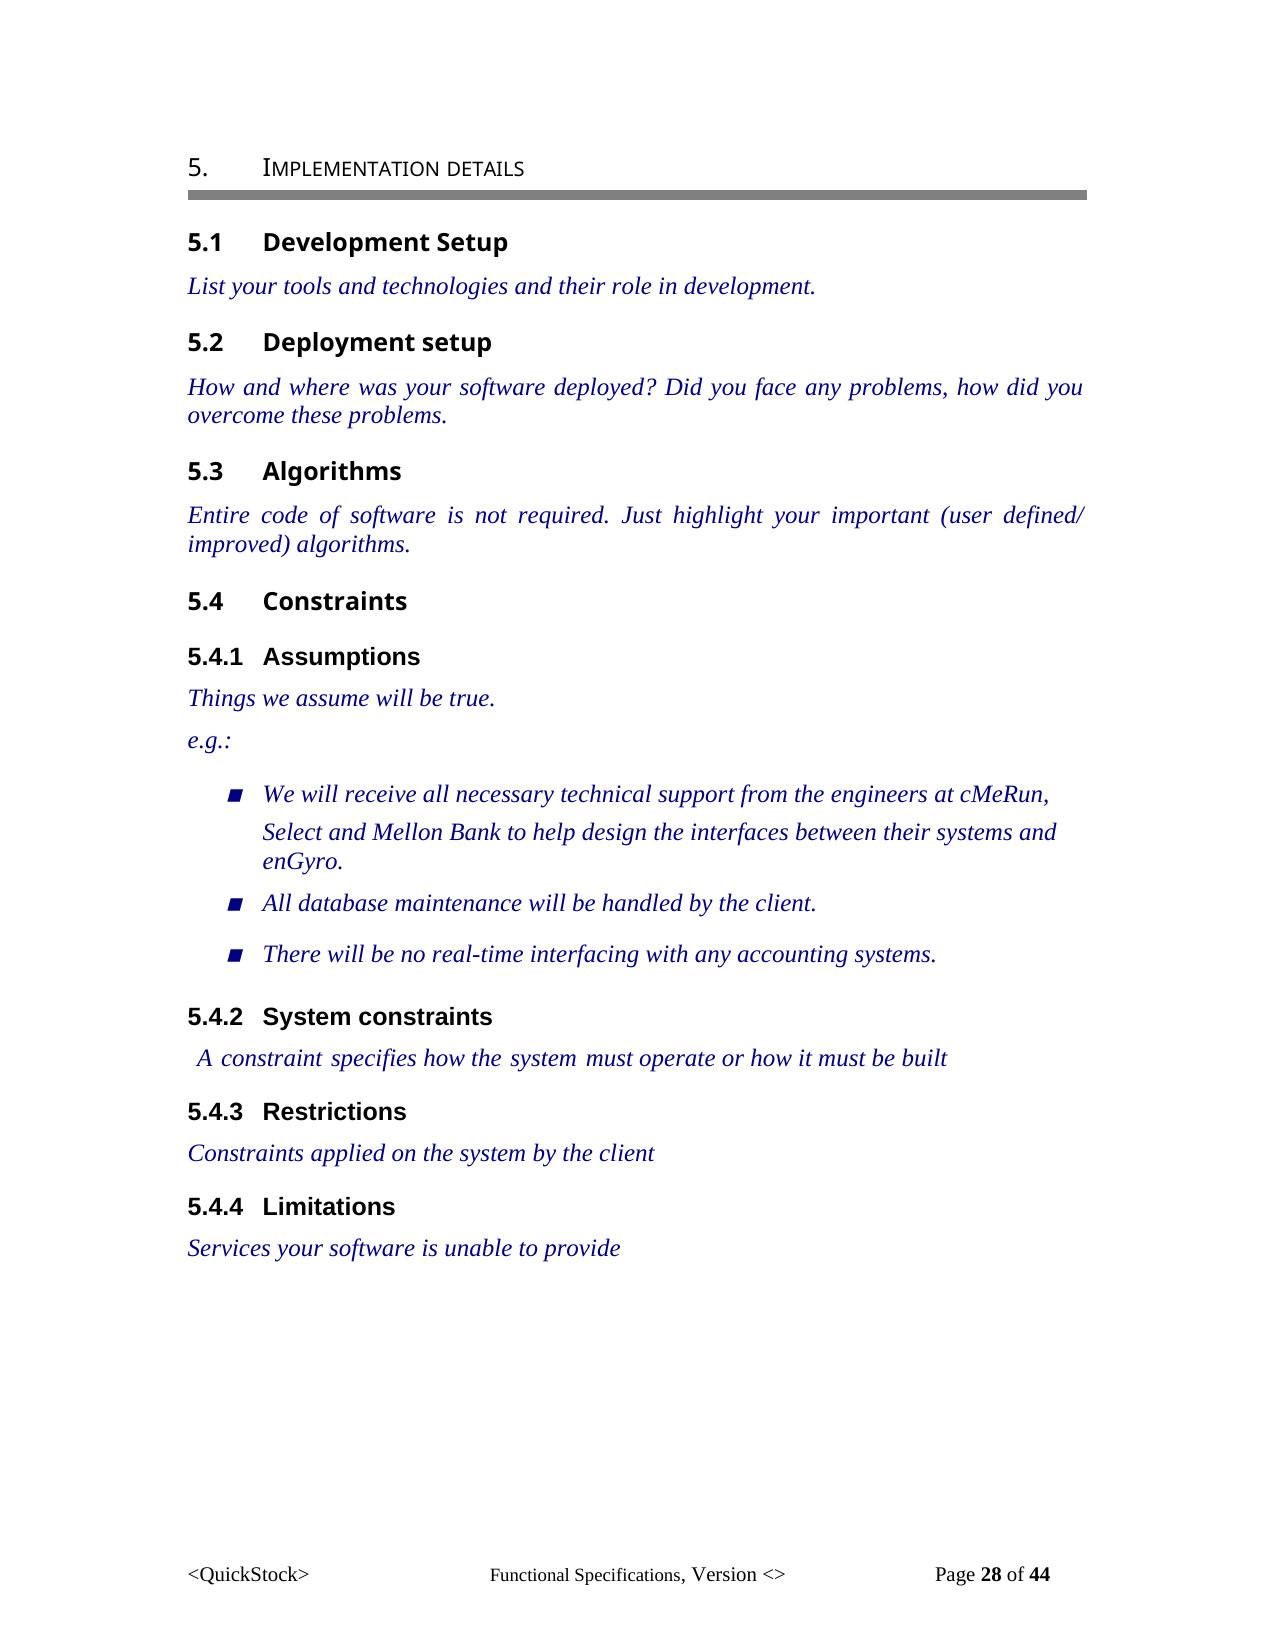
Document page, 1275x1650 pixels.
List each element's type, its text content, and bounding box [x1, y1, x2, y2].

list We will receive all necessary technical support from the engineers at cMeRun, Select and Mellon Bank to help design the interfaces between their systems and enGyro. [225, 766, 1087, 875]
subtitle Restrictions [187, 1097, 1087, 1126]
text Constraints applied on the system by the client [187, 1138, 1087, 1167]
text Entire code of software is not required. Just highlight your important (user defined/ improved) algorithms. [187, 501, 1087, 558]
text How and where was your software deployed? Did you face any problems, how did you overcome these problems. [187, 372, 1087, 429]
subtitle Constraints [187, 583, 1087, 617]
subtitle Algorithms [187, 454, 1087, 488]
subtitle Limitations [187, 1192, 1087, 1221]
subtitle Implementation details [187, 150, 1087, 200]
text List your tools and technologies and their role in development. [187, 271, 1087, 300]
list There will be no real-time interfacing with any accounting systems. [225, 926, 1087, 977]
list All database maintenance will be handled by the client. [225, 875, 1087, 926]
subtitle System constraints [187, 1002, 1087, 1031]
text Services your software is unable to provide [187, 1233, 1087, 1262]
text A constraint specifies how the system must operate or how it must be built [187, 1043, 1087, 1072]
subtitle Assumptions [187, 642, 1087, 671]
text Things we assume will be true. [187, 683, 1087, 712]
subtitle Deployment setup [187, 325, 1087, 359]
text e.g.: [187, 725, 1087, 753]
subtitle Development Setup [187, 225, 1087, 259]
